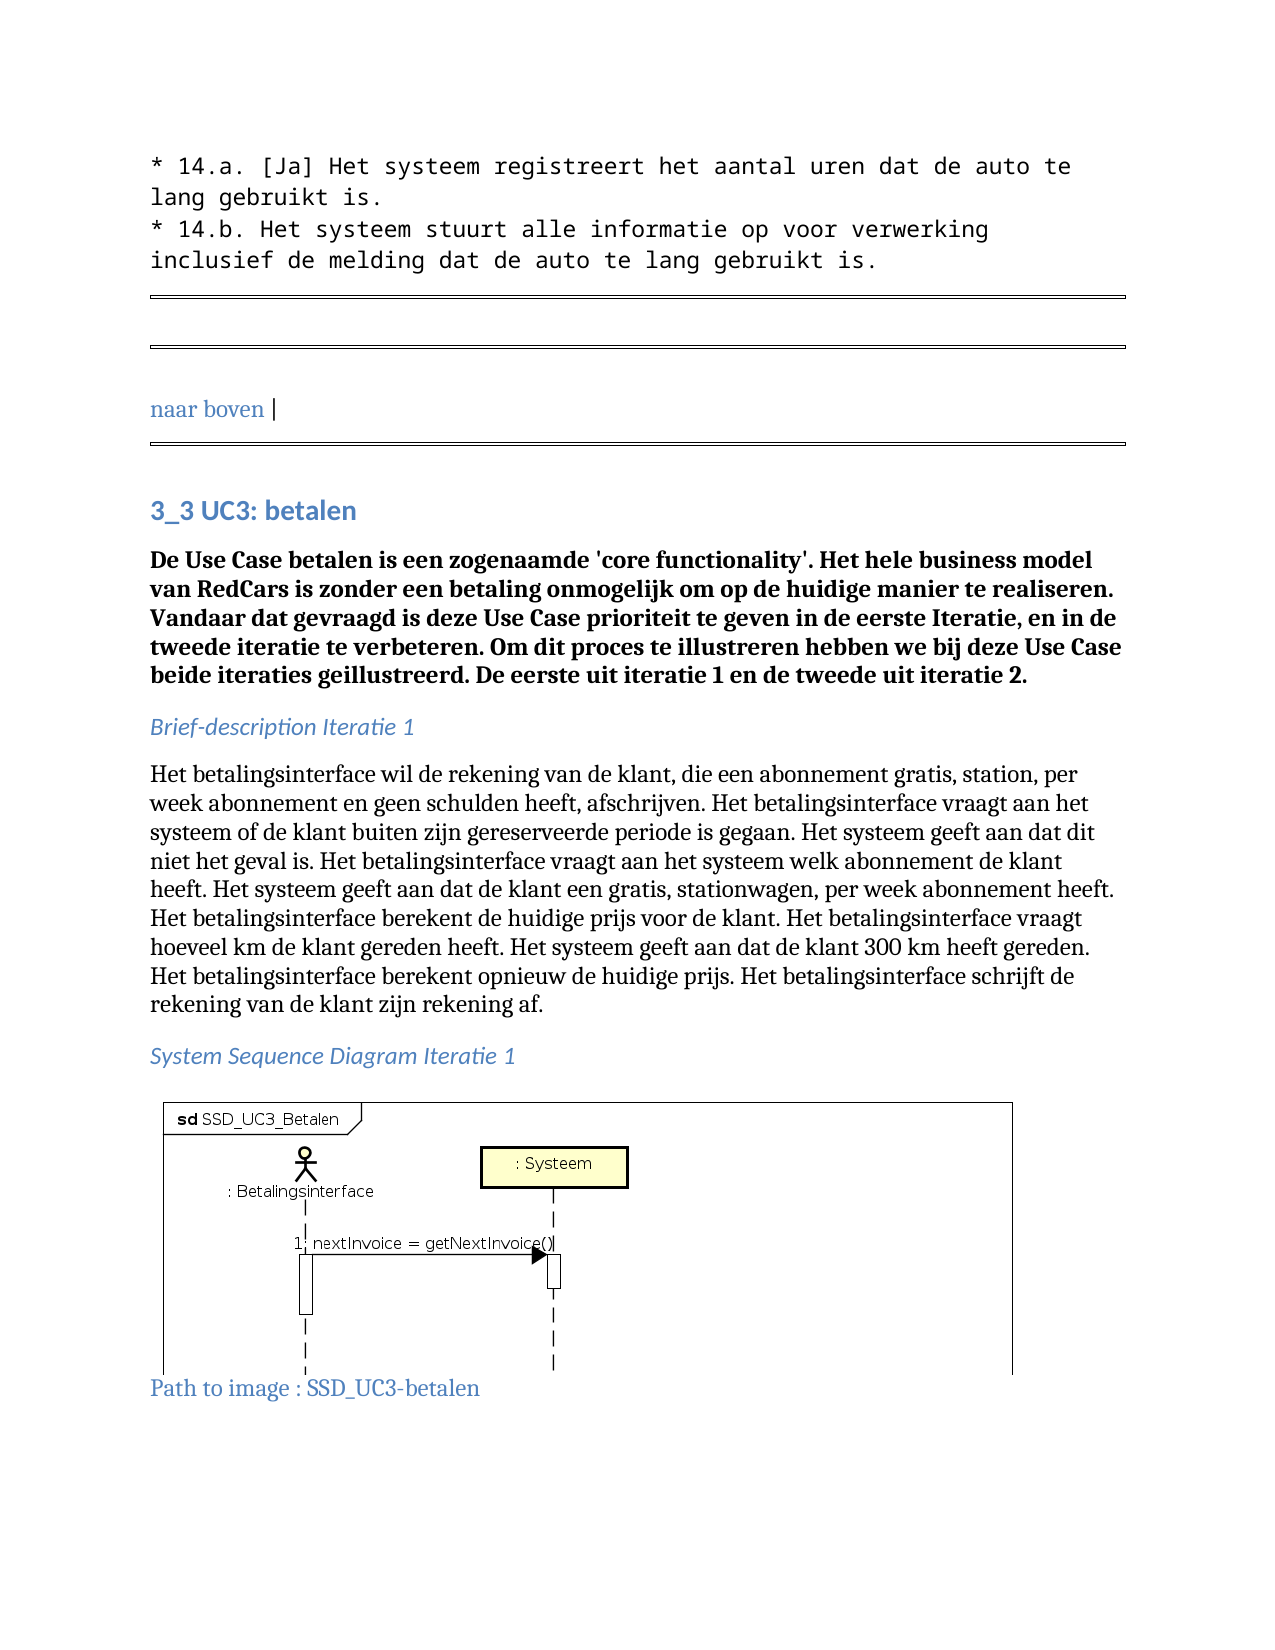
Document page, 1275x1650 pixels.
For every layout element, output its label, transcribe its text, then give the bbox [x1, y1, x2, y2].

picture [150, 1089, 1025, 1375]
text De Use Case betalen is een zogenaamde 'core functionality'. Het hele business model van RedCars is zonder een betaling onmogelijk om op de huidige manier te realiseren. Vandaar dat gevraagd is deze Use Case prioriteit te geven in de eerste Iteratie, en in de tweede iteratie te verbeteren. Om dit proces te illustreren hebben we bij deze Use Case beide iteraties geillustreerd. De eerste uit iteratie 1 en de tweede uit iteratie 2. [150, 546, 1125, 690]
subtitle Brief-description Iteratie 1 [150, 711, 1125, 742]
text Het betalingsinterface wil de rekening van de klant, die een abonnement gratis, station, per week abonnement en geen schulden heeft, afschrijven. Het betalingsinterface vraagt aan het systeem of de klant buiten zijn gereserveerde periode is gegaan. Het systeem geeft aan dat dit niet het geval is. Het betalingsinterface vraagt aan het systeem welk abonnement de klant heeft. Het systeem geeft aan dat de klant een gratis, stationwagen, per week abonnement heeft. Het betalingsinterface berekent de huidige prijs voor de klant. Het betalingsinterface vraagt hoeveel km de klant gereden heeft. Het systeem geeft aan dat de klant 300 km heeft gereden. Het betalingsinterface berekent opnieuw de huidige prijs. Het betalingsinterface schrijft de rekening van de klant zijn rekening af. [150, 760, 1125, 1019]
subtitle 3_3 UC3: betalen [150, 492, 1125, 528]
subtitle System Sequence Diagram Iteratie 1 [150, 1040, 1125, 1070]
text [150, 150, 1125, 275]
text naar boven | [150, 395, 1125, 424]
